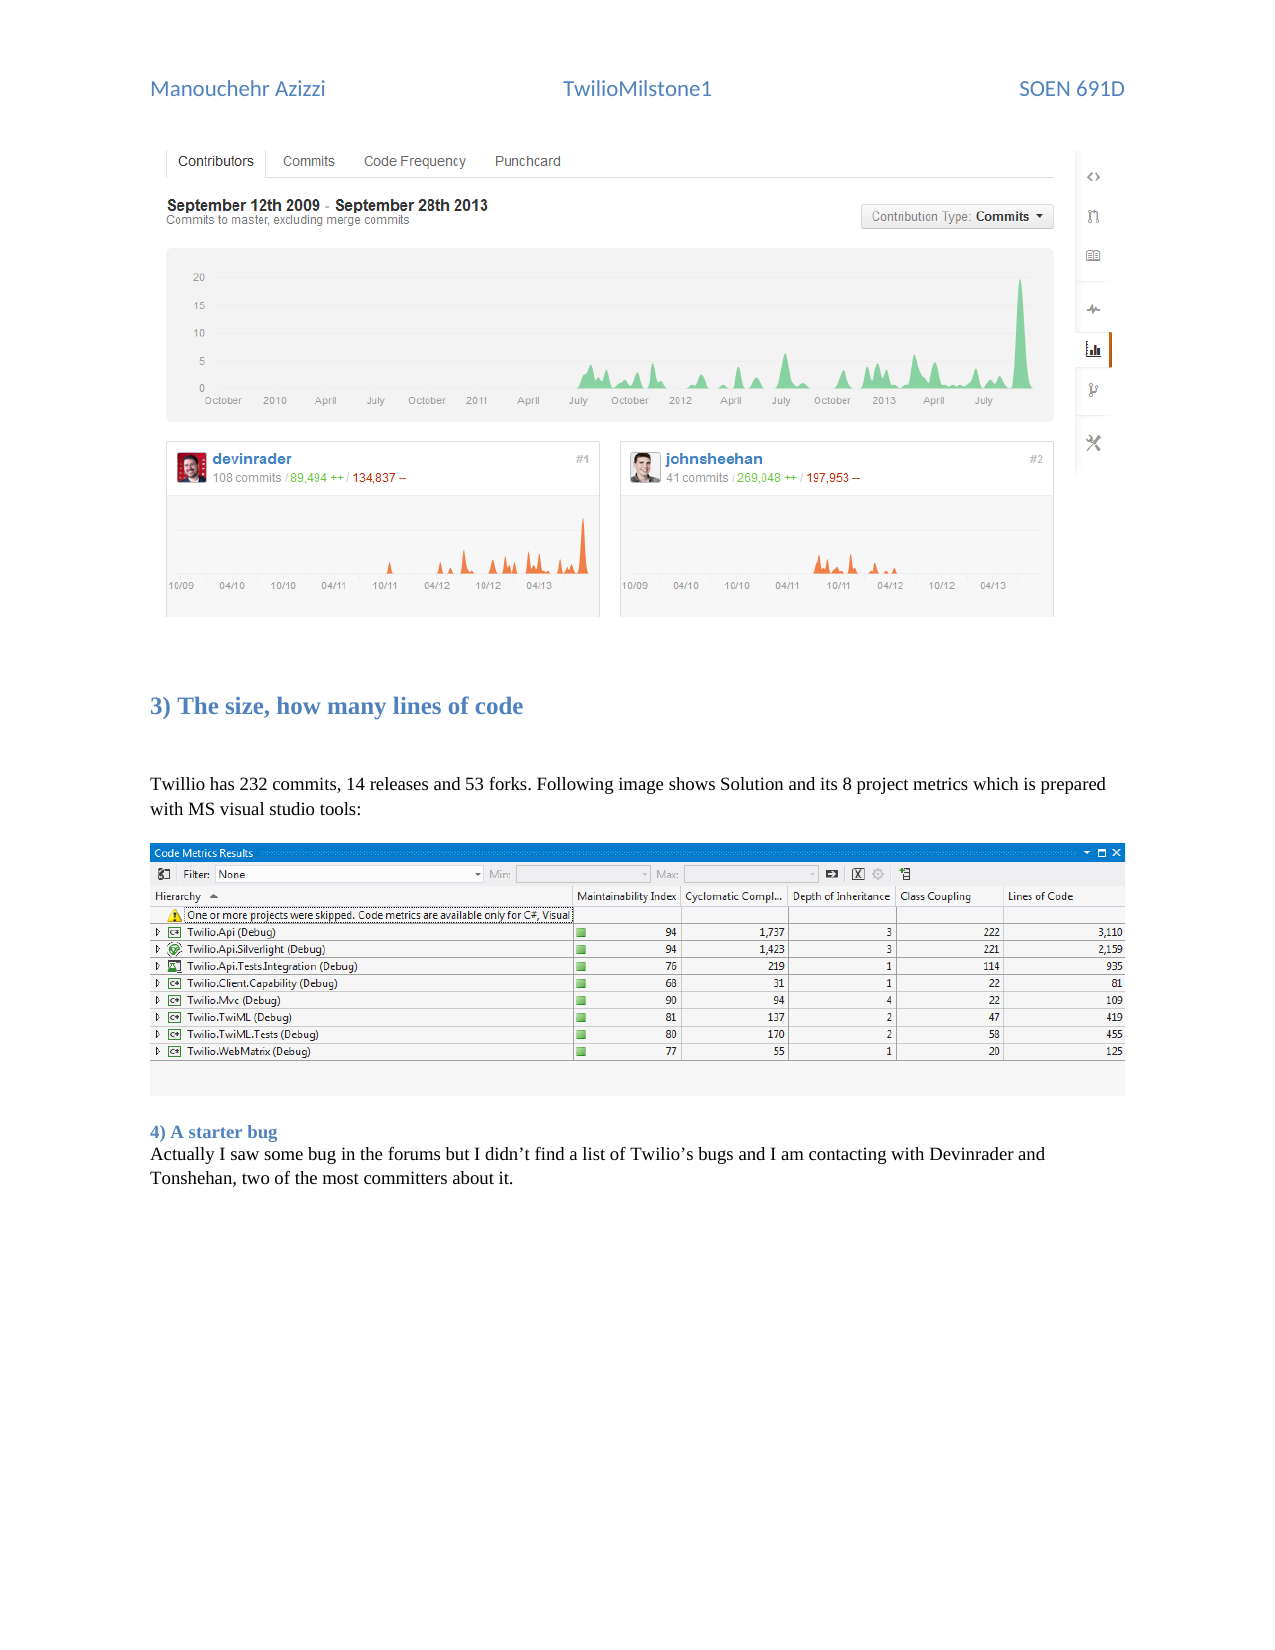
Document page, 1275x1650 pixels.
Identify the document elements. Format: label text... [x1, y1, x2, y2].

picture [150, 150, 1124, 617]
subtitle 3) The size, how many lines of code [150, 691, 1125, 720]
text Twillio has 232 commits, 14 releases and 53 forks. Following image shows Solution and its 8 project metrics which is prepared with MS visual studio tools: [150, 773, 1125, 819]
text Actually I saw some bug in the forums but I didn’t find a list of Twilio’s bugs and I am contacting with Devinrader and Tonshehan, two of the most committers about it. [150, 1142, 1125, 1189]
picture [150, 843, 1125, 1096]
subtitle 4) A starter bug [150, 1121, 1125, 1142]
